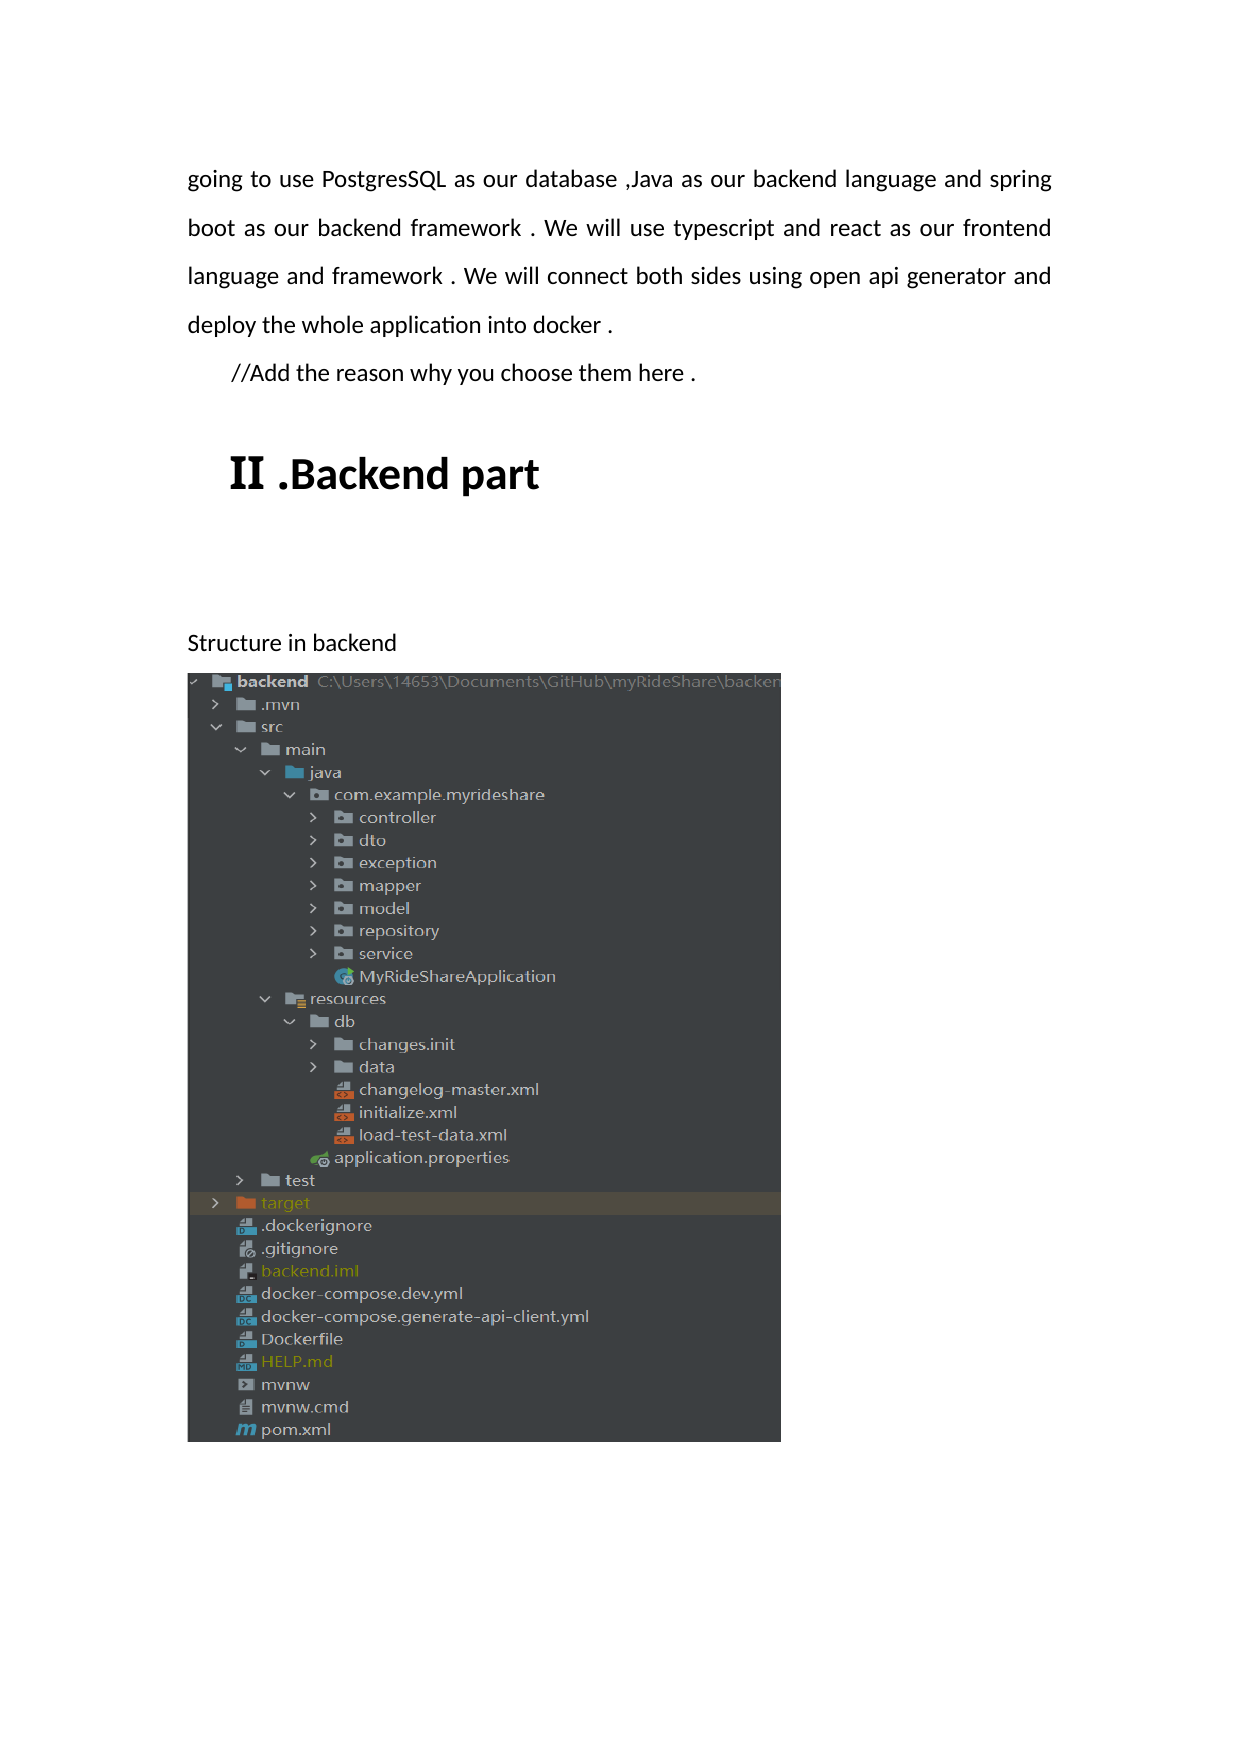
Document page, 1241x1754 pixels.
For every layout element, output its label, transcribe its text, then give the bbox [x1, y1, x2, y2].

text //Add the reason why you choose them here . [187, 356, 1053, 388]
text Structure in backend [187, 626, 1053, 658]
picture [187, 673, 781, 1442]
subtitle Backend part [187, 439, 1053, 504]
